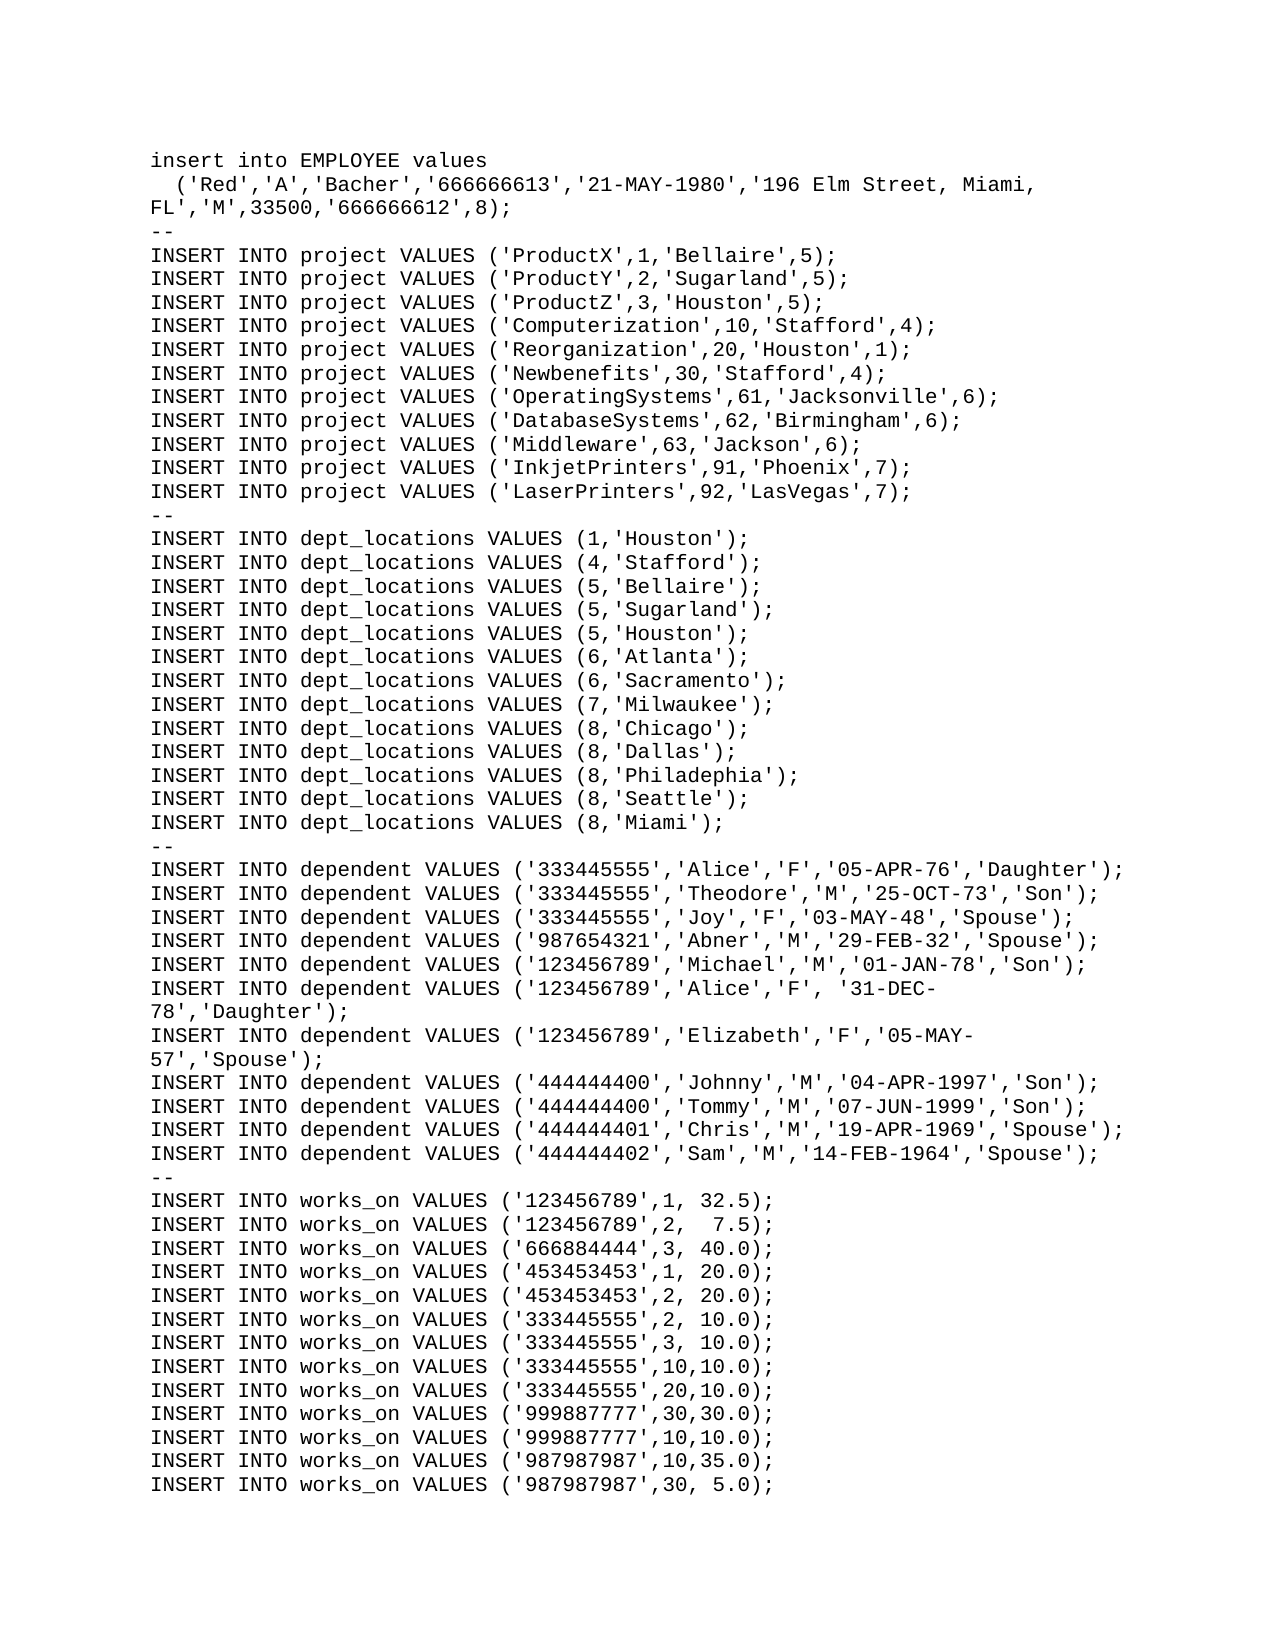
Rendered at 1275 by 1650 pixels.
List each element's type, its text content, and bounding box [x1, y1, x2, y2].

text INSERT INTO works_on VALUES ('453453453',2, 20.0); [150, 1285, 1125, 1309]
text INSERT INTO dept_locations VALUES (5,'Bellaire'); [150, 576, 1125, 599]
text INSERT INTO project VALUES ('LaserPrinters',92,'LasVegas',7); [150, 481, 1125, 505]
text INSERT INTO dept_locations VALUES (8,'Miami'); [150, 812, 1125, 836]
text INSERT INTO works_on VALUES ('999887777',30,30.0); [150, 1403, 1125, 1427]
text -- [150, 1167, 1125, 1190]
text INSERT INTO dept_locations VALUES (6,'Sacramento'); [150, 670, 1125, 694]
text INSERT INTO dependent VALUES ('444444400','Johnny','M','04-APR-1997','Son'); [150, 1072, 1125, 1096]
text INSERT INTO works_on VALUES ('123456789',2, 7.5); [150, 1214, 1125, 1238]
text INSERT INTO works_on VALUES ('333445555',20,10.0); [150, 1379, 1125, 1403]
text INSERT INTO project VALUES ('ProductX',1,'Bellaire',5); [150, 244, 1125, 268]
text INSERT INTO dept_locations VALUES (7,'Milwaukee'); [150, 694, 1125, 717]
text INSERT INTO project VALUES ('DatabaseSystems',62,'Birmingham',6); [150, 410, 1125, 434]
text INSERT INTO dept_locations VALUES (5,'Houston'); [150, 623, 1125, 647]
text INSERT INTO dependent VALUES ('987654321','Abner','M','29-FEB-32','Spouse'); [150, 930, 1125, 954]
text INSERT INTO project VALUES ('Newbenefits',30,'Stafford',4); [150, 363, 1125, 386]
text INSERT INTO works_on VALUES ('666884444',3, 40.0); [150, 1238, 1125, 1261]
text INSERT INTO dept_locations VALUES (1,'Houston'); [150, 528, 1125, 552]
text INSERT INTO dept_locations VALUES (8,'Seattle'); [150, 788, 1125, 812]
text -- [150, 505, 1125, 528]
text INSERT INTO dept_locations VALUES (5,'Sugarland'); [150, 599, 1125, 623]
text INSERT INTO project VALUES ('ProductY',2,'Sugarland',5); [150, 268, 1125, 292]
text INSERT INTO dept_locations VALUES (8,'Philadephia'); [150, 765, 1125, 788]
text INSERT INTO works_on VALUES ('333445555',10,10.0); [150, 1356, 1125, 1379]
text INSERT INTO works_on VALUES ('987987987',30, 5.0); [150, 1474, 1125, 1498]
text INSERT INTO project VALUES ('ProductZ',3,'Houston',5); [150, 292, 1125, 316]
text -- [150, 836, 1125, 859]
text INSERT INTO dept_locations VALUES (4,'Stafford'); [150, 552, 1125, 576]
text INSERT INTO works_on VALUES ('453453453',1, 20.0); [150, 1261, 1125, 1285]
text INSERT INTO project VALUES ('Computerization',10,'Stafford',4); [150, 316, 1125, 339]
text INSERT INTO dependent VALUES ('123456789','Elizabeth','F','05-MAY-57','Spouse'); [150, 1025, 1125, 1072]
text INSERT INTO dependent VALUES ('333445555','Joy','F','03-MAY-48','Spouse'); [150, 907, 1125, 930]
text INSERT INTO dept_locations VALUES (6,'Atlanta'); [150, 647, 1125, 670]
text insert into EMPLOYEE values [150, 150, 1125, 174]
text INSERT INTO dependent VALUES ('333445555','Alice','F','05-APR-76','Daughter'); [150, 859, 1125, 883]
text INSERT INTO project VALUES ('Middleware',63,'Jackson',6); [150, 434, 1125, 457]
text INSERT INTO project VALUES ('Reorganization',20,'Houston',1); [150, 339, 1125, 363]
text INSERT INTO project VALUES ('InkjetPrinters',91,'Phoenix',7); [150, 457, 1125, 481]
text INSERT INTO dependent VALUES ('444444402','Sam','M','14-FEB-1964','Spouse'); [150, 1143, 1125, 1167]
text INSERT INTO dept_locations VALUES (8,'Chicago'); [150, 717, 1125, 741]
text INSERT INTO project VALUES ('OperatingSystems',61,'Jacksonville',6); [150, 386, 1125, 410]
text INSERT INTO dependent VALUES ('123456789','Alice','F', '31-DEC-78','Daughter'); [150, 978, 1125, 1025]
text INSERT INTO dept_locations VALUES (8,'Dallas'); [150, 741, 1125, 765]
text INSERT INTO works_on VALUES ('999887777',10,10.0); [150, 1427, 1125, 1451]
text INSERT INTO works_on VALUES ('333445555',3, 10.0); [150, 1332, 1125, 1356]
text INSERT INTO dependent VALUES ('444444401','Chris','M','19-APR-1969','Spouse'); [150, 1119, 1125, 1143]
text INSERT INTO works_on VALUES ('987987987',10,35.0); [150, 1451, 1125, 1474]
text INSERT INTO dependent VALUES ('123456789','Michael','M','01-JAN-78','Son'); [150, 954, 1125, 978]
text INSERT INTO dependent VALUES ('444444400','Tommy','M','07-JUN-1999','Son'); [150, 1096, 1125, 1119]
text ('Red','A','Bacher','666666613','21-MAY-1980','196 Elm Street, Miami, FL','M',33500,'666666612',8); [150, 174, 1125, 221]
text INSERT INTO works_on VALUES ('333445555',2, 10.0); [150, 1309, 1125, 1332]
text INSERT INTO dependent VALUES ('333445555','Theodore','M','25-OCT-73','Son'); [150, 883, 1125, 907]
text -- [150, 221, 1125, 244]
text INSERT INTO works_on VALUES ('123456789',1, 32.5); [150, 1190, 1125, 1214]
